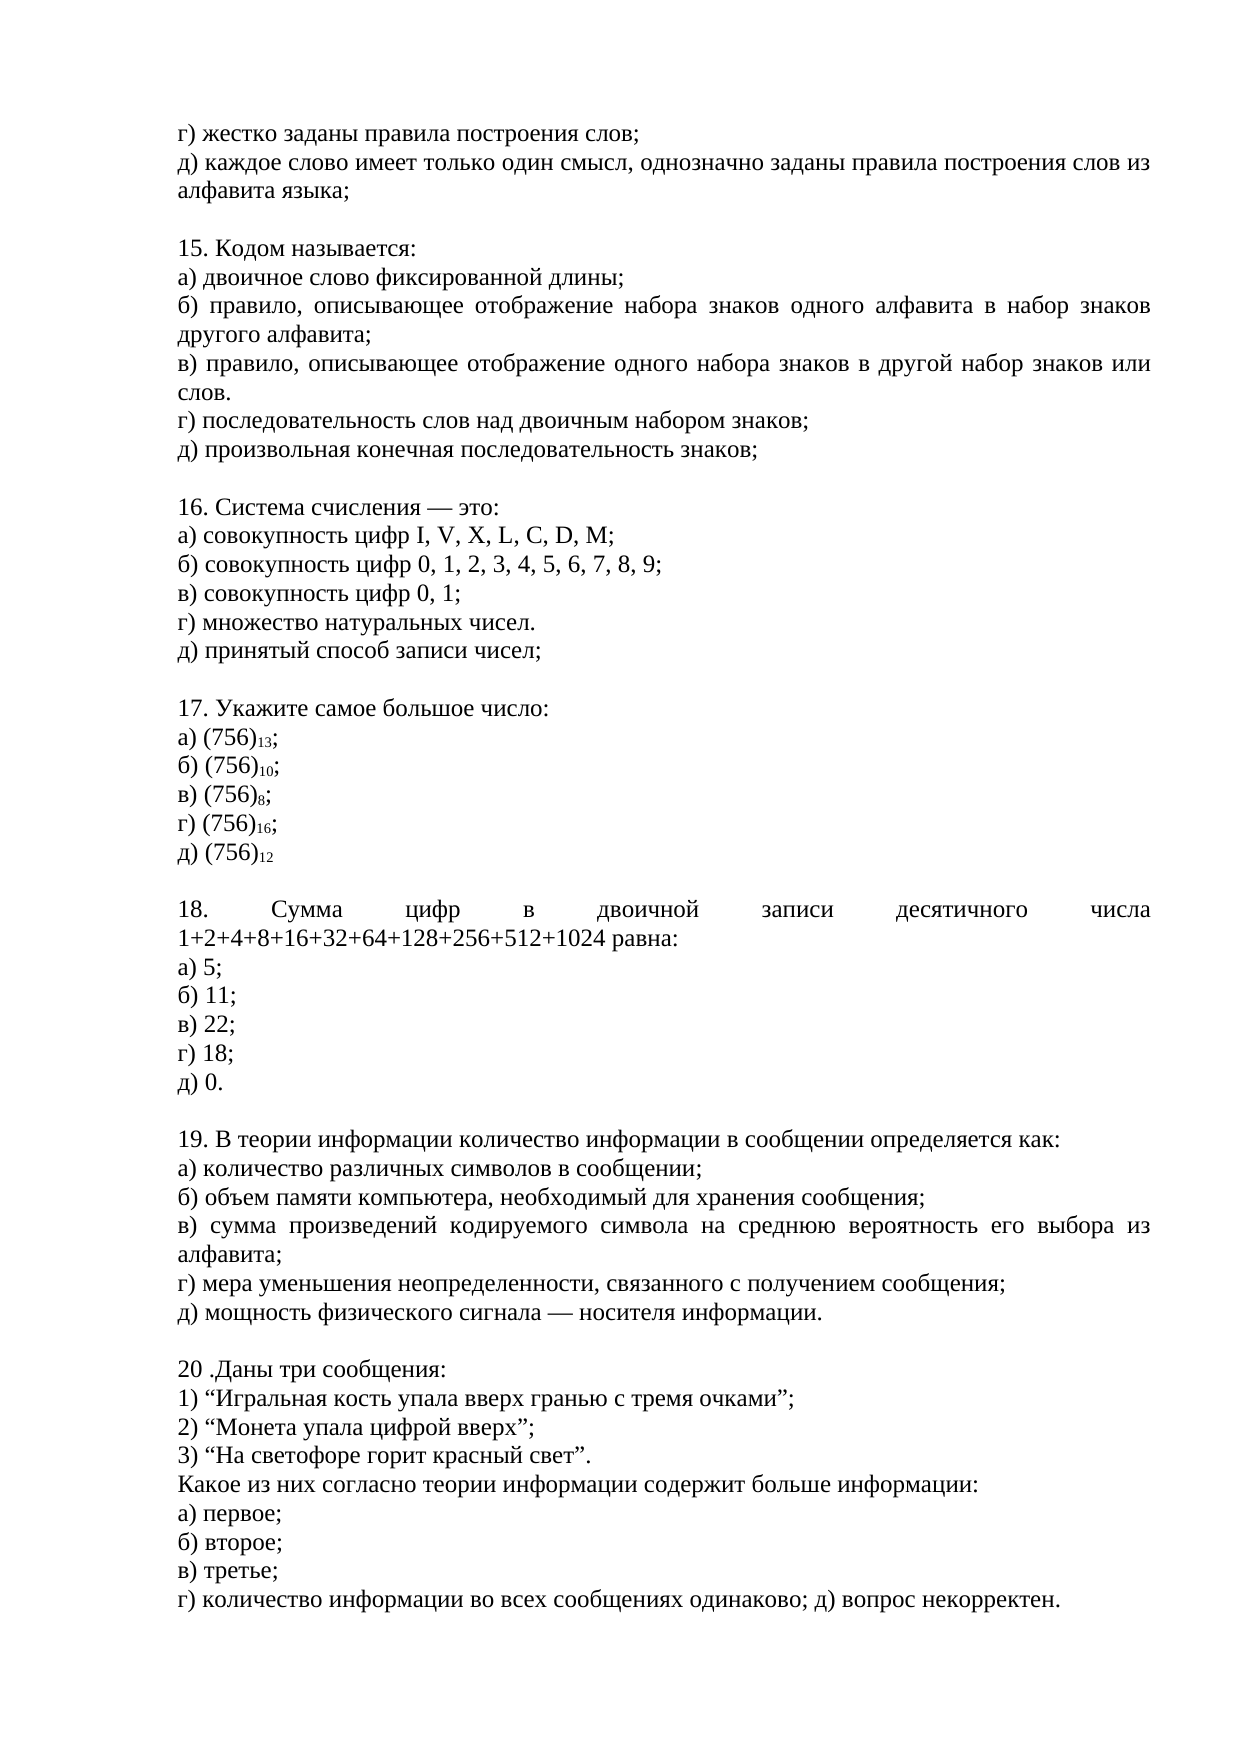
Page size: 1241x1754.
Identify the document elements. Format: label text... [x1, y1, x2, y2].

text б) второе; [177, 1527, 1152, 1556]
text б) правило, описывающее отображение набора знаков одного алфавита в набор знаков другого алфавита; [177, 291, 1152, 348]
text 17. Укажите самое большое число: [177, 693, 1152, 722]
text б) совокупность цифр 0, 1, 2, 3, 4, 5, 6, 7, 8, 9; [177, 549, 1152, 578]
text б) 11; [177, 981, 1152, 1009]
text в) третье; [177, 1556, 1152, 1584]
text в) совокупность цифр 0, 1; [177, 578, 1152, 607]
text 20 .Даны три сообщения: [177, 1354, 1152, 1383]
text б) объем памяти компьютера, необходимый для хранения сообщения; [177, 1182, 1152, 1211]
text д) 0. [177, 1067, 1152, 1096]
text г) (756)16; [177, 808, 1152, 837]
text д) произвольная конечная последовательность знаков; [177, 434, 1152, 463]
text г) количество информации во всех сообщениях одинаково; д) вопрос некорректен. [177, 1584, 1152, 1613]
text г) 18; [177, 1038, 1152, 1067]
text г) мера уменьшения неопределенности, связанного с получением сообщения; [177, 1268, 1152, 1297]
text г) множество натуральных чисел. [177, 607, 1152, 636]
text д) каждое слово имеет только один смысл, однозначно заданы правила построения слов из алфавита языка; [177, 147, 1152, 204]
text в) сумма произведений кодируемого символа на среднюю вероятность его выбора из алфавита; [177, 1211, 1152, 1268]
text 16. Система счисления — это: [177, 492, 1152, 521]
text 18. Сумма цифр в двоичной записи десятичного числа 1+2+4+8+16+32+64+128+256+512+1024 равна: [177, 894, 1152, 952]
text 3) “На светофоре горит красный свет”. [177, 1441, 1152, 1469]
text а) 5; [177, 952, 1152, 981]
text 2) “Монета упала цифрой вверх”; [177, 1412, 1152, 1441]
text а) (756)13; [177, 722, 1152, 751]
text в) (756)8; [177, 779, 1152, 808]
text а) совокупность цифр I, V, X, L, C, D, M; [177, 521, 1152, 549]
text д) принятый способ записи чисел; [177, 636, 1152, 664]
text 1) “Игральная кость упала вверх гранью с тремя очками”; [177, 1383, 1152, 1412]
text в) 22; [177, 1009, 1152, 1038]
text в) правило, описывающее отображение одного набора знаков в другой набор знаков или слов. [177, 348, 1152, 406]
text г) жестко заданы правила построения слов; [177, 118, 1152, 147]
text г) последовательность слов над двоичным набором знаков; [177, 406, 1152, 434]
text б) (756)10; [177, 751, 1152, 779]
text 15. Кодом называется: [177, 233, 1152, 262]
text а) количество различных символов в сообщении; [177, 1153, 1152, 1182]
text а) двоичное слово фиксированной длины; [177, 262, 1152, 291]
text 19. В теории информации количество информации в сообщении определяется как: [177, 1124, 1152, 1153]
text д) (756)12 [177, 837, 1152, 866]
text Какое из них согласно теории информации содержит больше информации: [177, 1469, 1152, 1498]
text а) первое; [177, 1498, 1152, 1527]
text д) мощность физического сигнала — носителя информации. [177, 1297, 1152, 1326]
